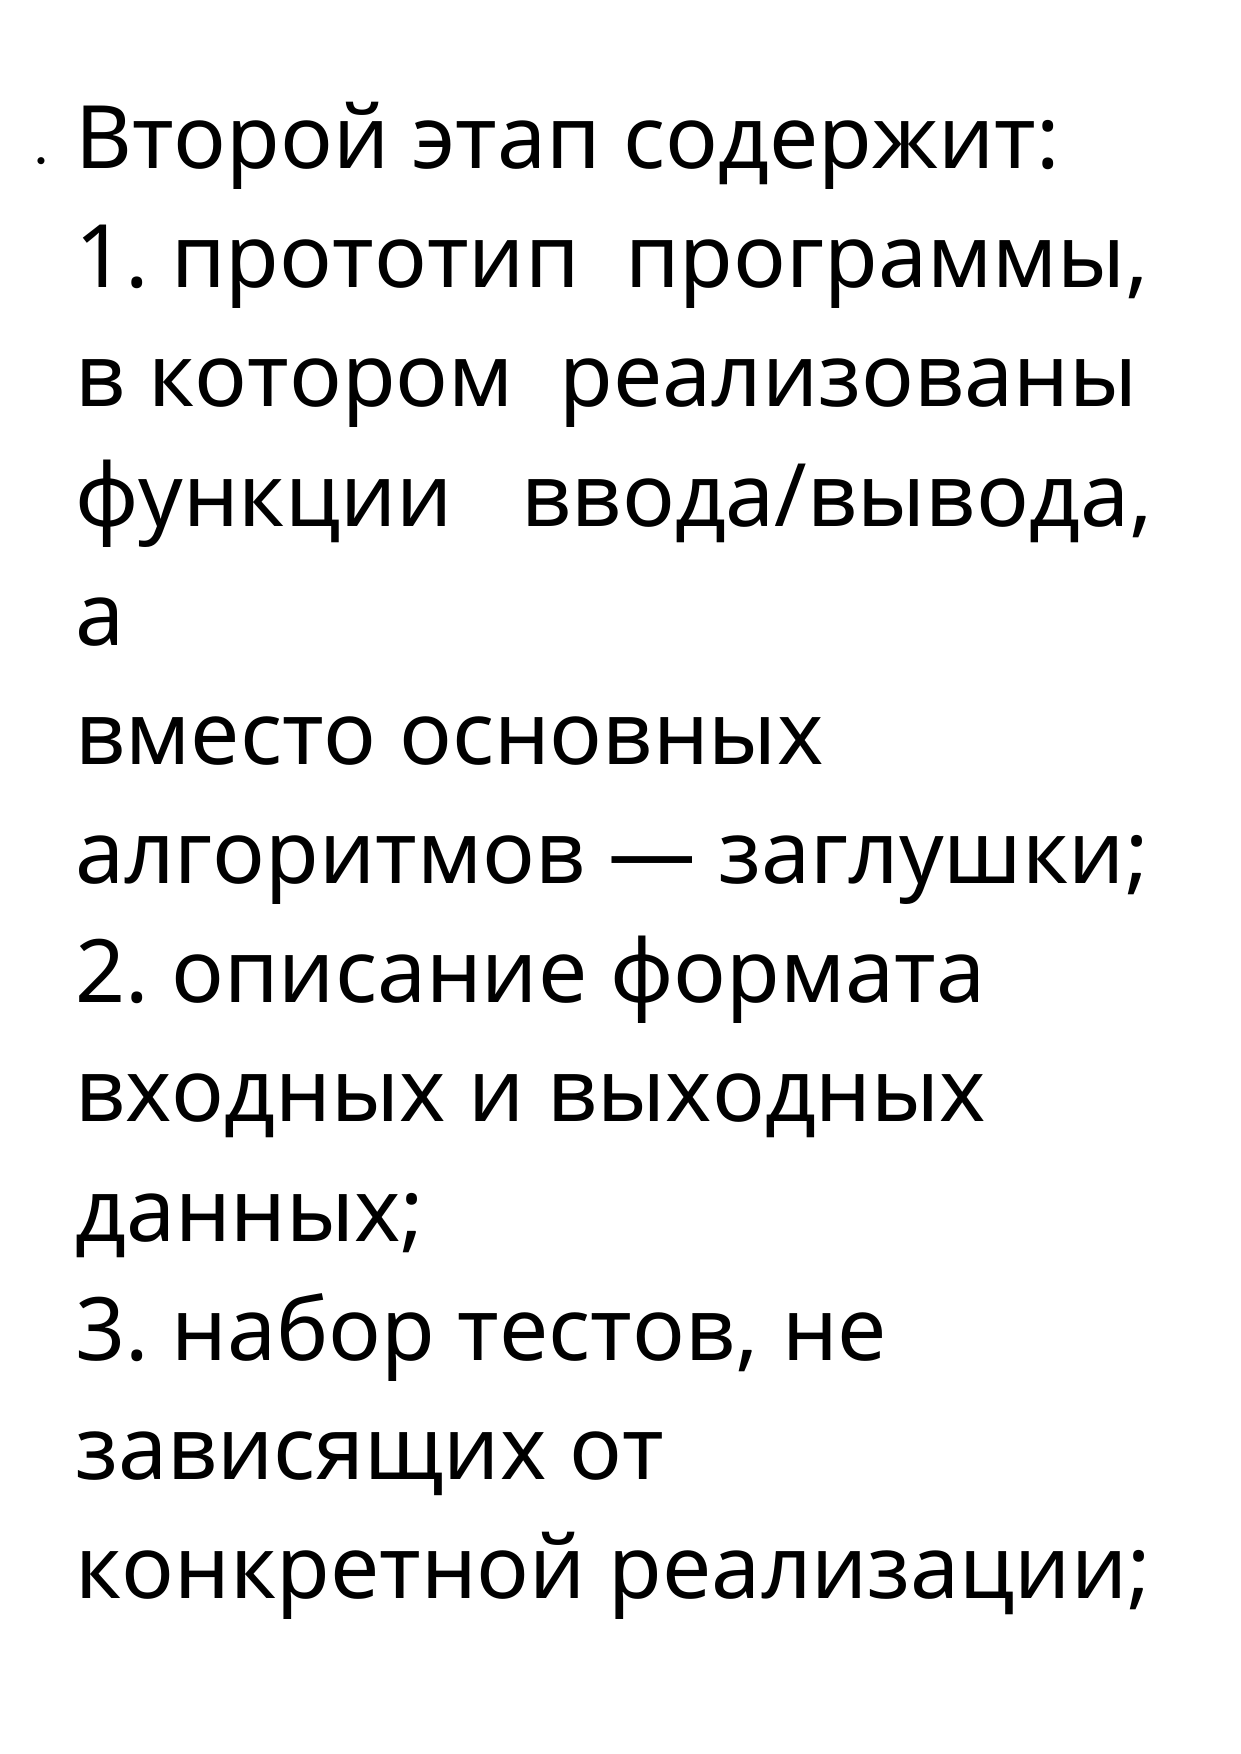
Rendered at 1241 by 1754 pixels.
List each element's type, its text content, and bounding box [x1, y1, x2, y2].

text 1. прототип программы, в котором реализованы функции ввода/вывода, а [75, 194, 1165, 671]
text 3. набор тестов, не зависящих от конкретной реализации; [75, 1267, 1165, 1624]
text вместо основных алгоритмов — заглушки; [75, 671, 1165, 909]
list Второй этап содержит: [37, 75, 1165, 194]
text 2. описание формата входных и выходных данных; [75, 909, 1165, 1267]
